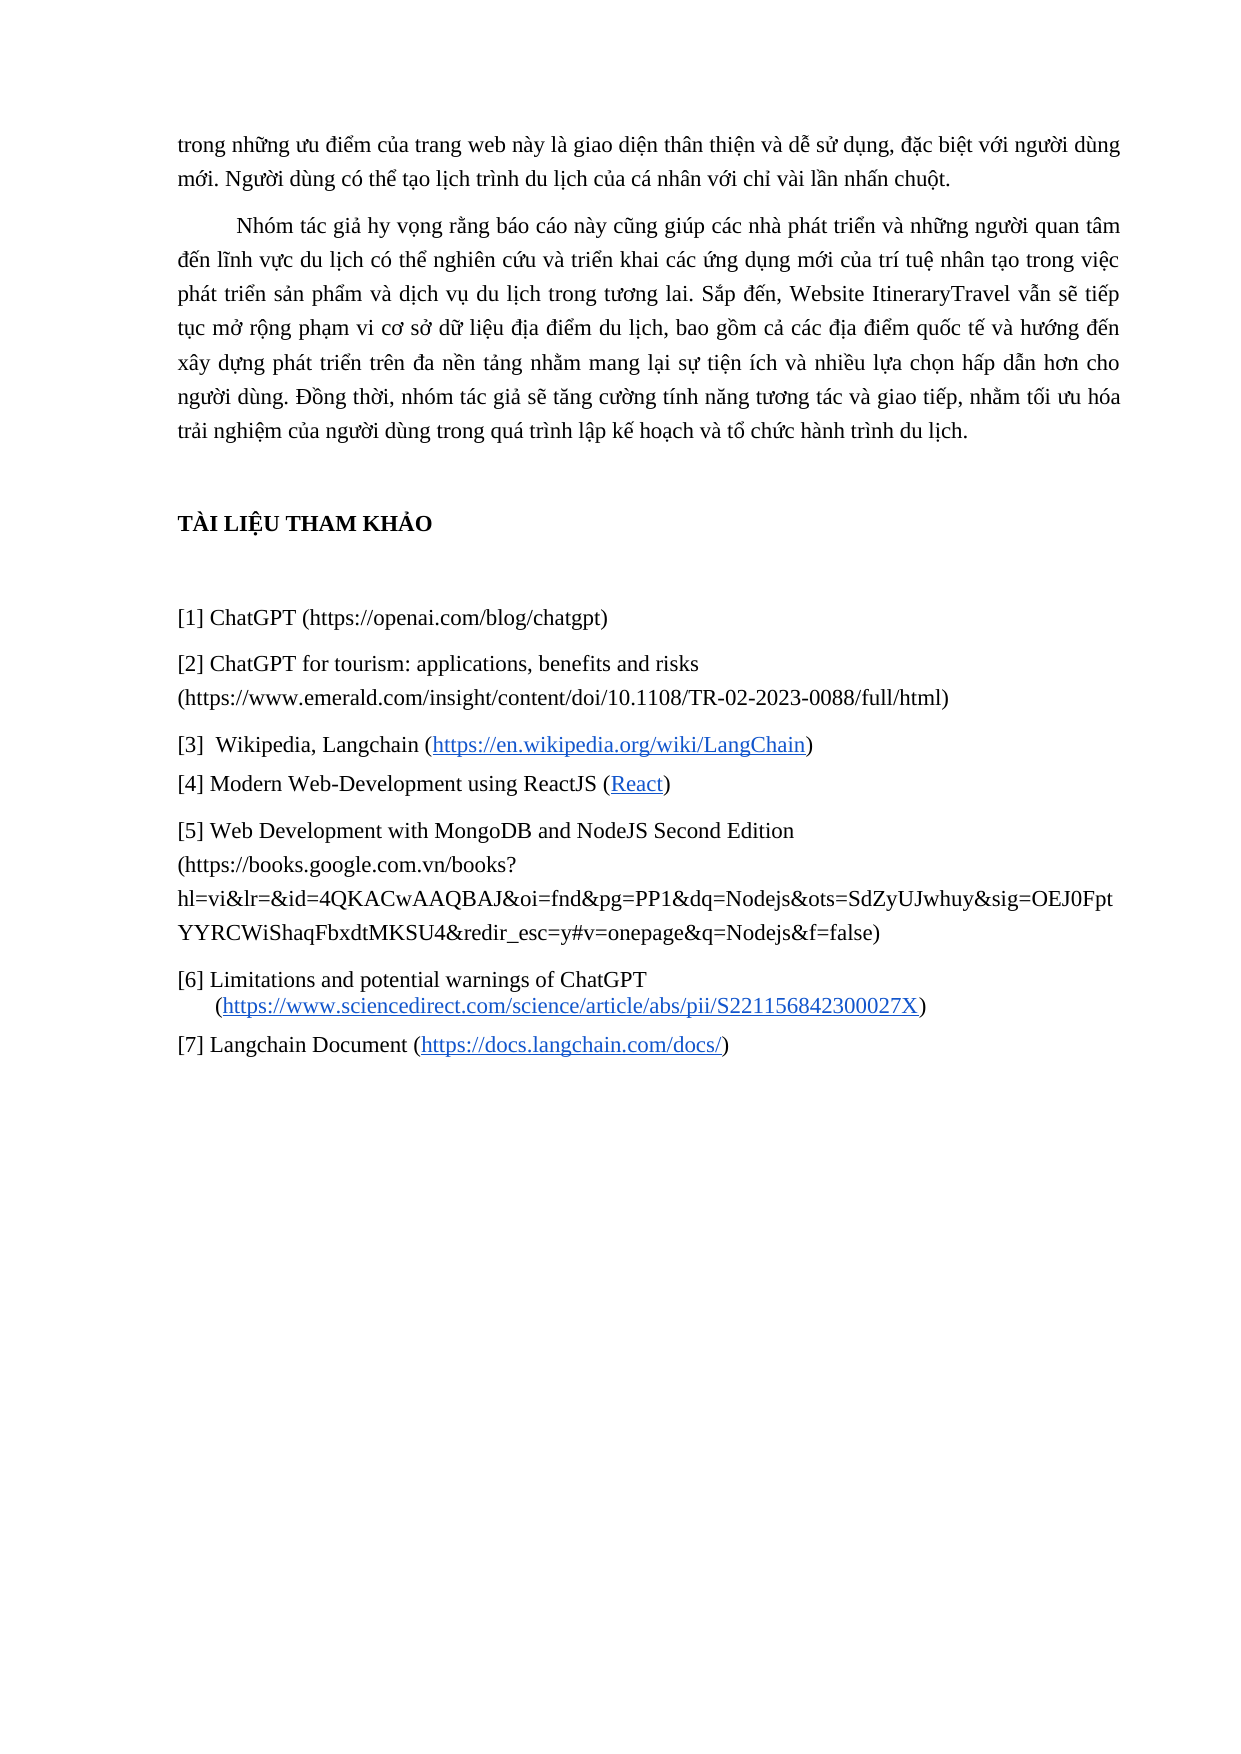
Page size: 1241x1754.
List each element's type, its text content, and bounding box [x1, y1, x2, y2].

text [2] ChatGPT for tourism: applications, benefits and risks (https://www.emerald.com/insight/content/doi/10.1108/TR-02-2023-0088/full/html) [177, 650, 1122, 711]
text [3] Wikipedia, Langchain (https://en.wikipedia.org/wiki/LangChain) [177, 731, 1122, 757]
text [7] Langchain Document (https://docs.langchain.com/docs/) [177, 1031, 1122, 1057]
text Nhóm tác giả hy vọng rằng báo cáo này cũng giúp các nhà phát triển và những người quan tâm đến lĩnh vực du lịch có thể nghiên cứu và triển khai các ứng dụng mới của trí tuệ nhân tạo trong việc phát triển sản phẩm và dịch vụ du lịch trong tương lai. Sắp đến, Website ItineraryTravel vẫn sẽ tiếp tục mở rộng phạm vi cơ sở dữ liệu địa điểm du lịch, bao gồm cả các địa điểm quốc tế và hướng đến xây dựng phát triển trên đa nền tảng nhằm mang lại sự tiện ích và nhiều lựa chọn hấp dẫn hơn cho người dùng. Đồng thời, nhóm tác giả sẽ tăng cường tính năng tương tác và giao tiếp, nhằm tối ưu hóa trải nghiệm của người dùng trong quá trình lập kế hoạch và tổ chức hành trình du lịch. [177, 212, 1122, 443]
text TÀI LIỆU THAM KHẢO [177, 510, 1122, 537]
text [1] ChatGPT (https://openai.com/blog/chatgpt) [177, 604, 1122, 630]
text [177, 131, 1122, 192]
text [5] Web Development with MongoDB and NodeJS Second Edition (https://books.google.com.vn/books?hl=vi&lr=&id=4QKACwAAQBAJ&oi=fnd&pg=PP1&dq=Nodejs&ots=SdZyUJwhuy&sig=OEJ0FptYYRCWiShaqFbxdtMKSU4&redir_esc=y#v=onepage&q=Nodejs&f=false) [177, 817, 1122, 946]
text [6] Limitations and potential warnings of ChatGPT (https://www.sciencedirect.com/science/article/abs/pii/S221156842300027X) [177, 966, 1122, 1018]
text [4] Modern Web-Development using ReactJS (React) [177, 770, 1122, 796]
